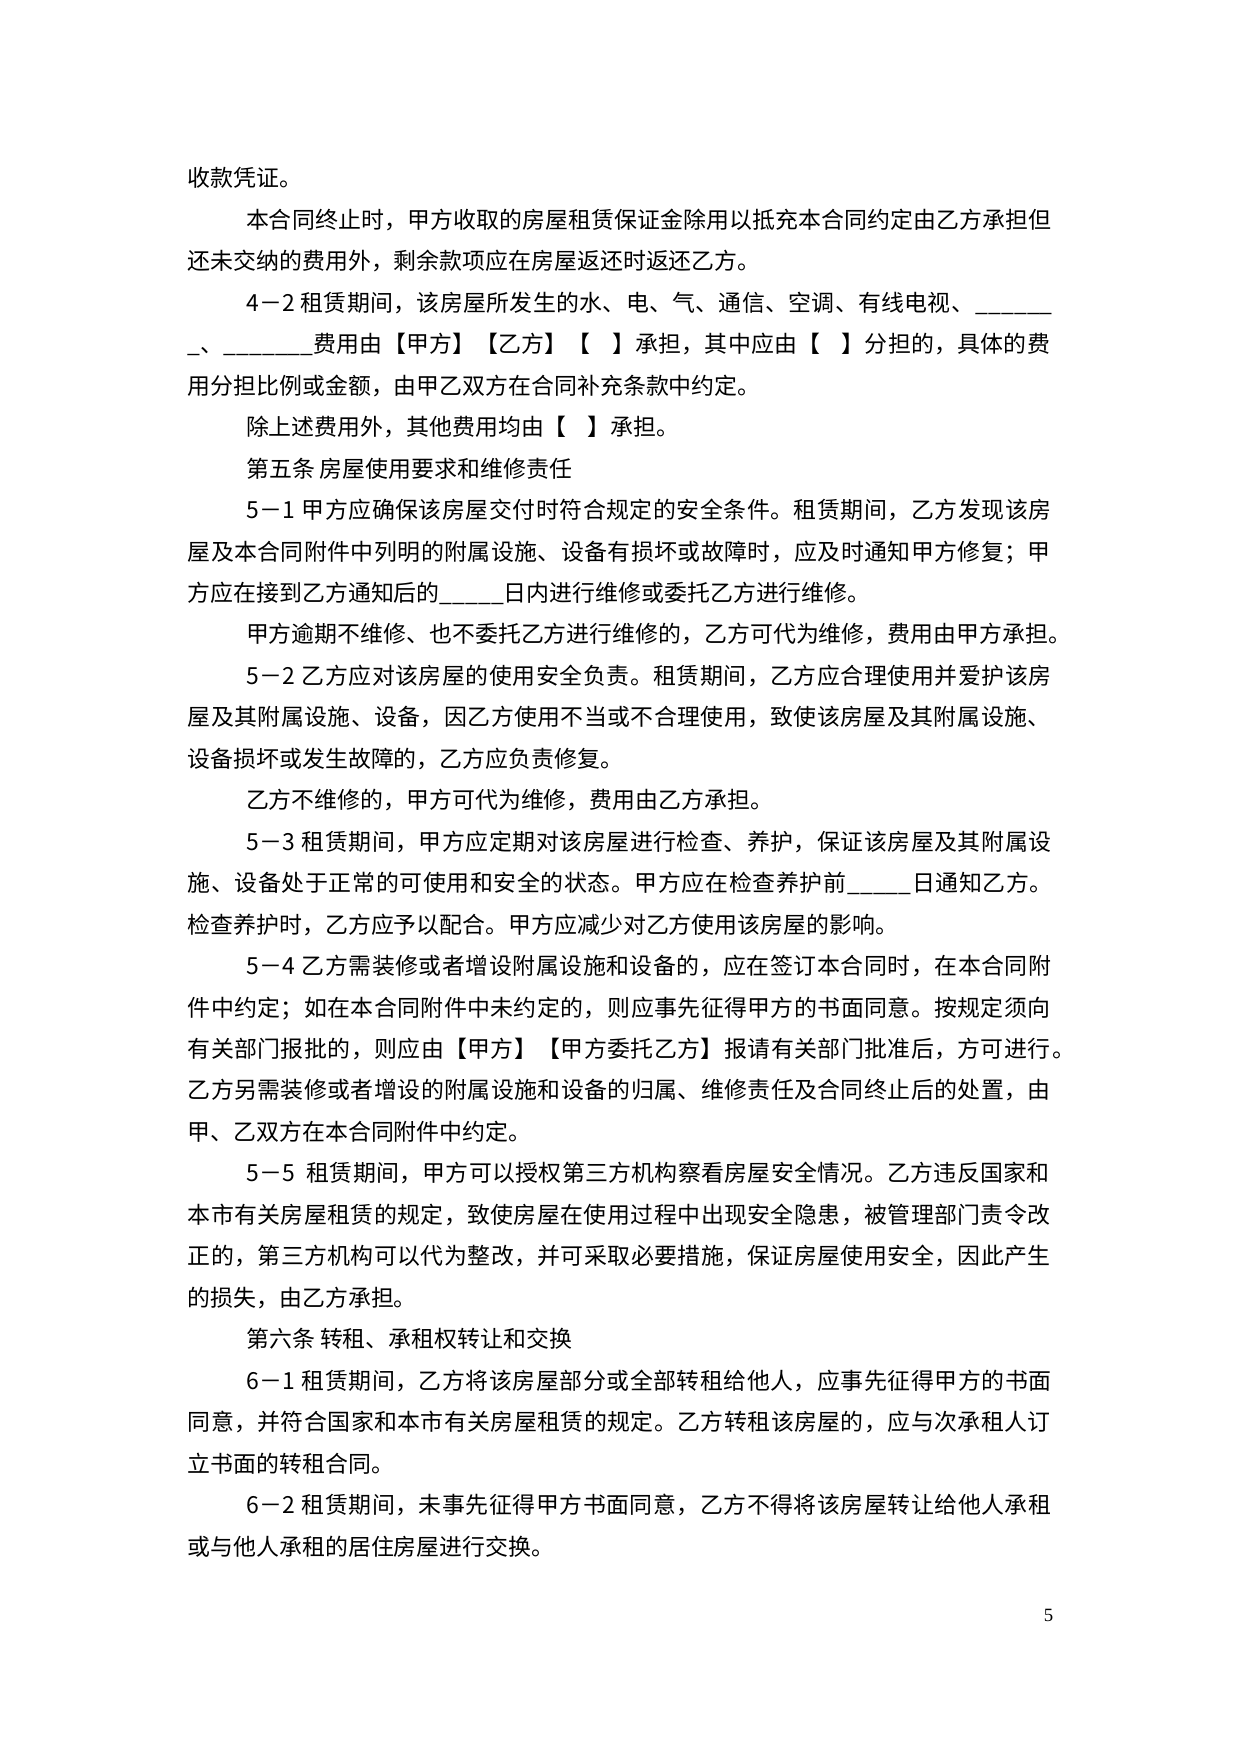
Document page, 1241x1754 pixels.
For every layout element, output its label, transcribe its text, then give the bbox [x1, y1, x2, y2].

text 4－2 租赁期间，该房屋所发生的水、电、气、通信、空调、有线电视、_______、_______费用由【甲方】【乙方】【 】承担，其中应由【 】分担的，具体的费用分担比例或金额，由甲乙双方在合同补充条款中约定。 [187, 285, 1053, 401]
text 乙方不维修的，甲方可代为维修，费用由乙方承担。 [187, 782, 1053, 815]
text 5－2 乙方应对该房屋的使用安全负责。租赁期间，乙方应合理使用并爱护该房屋及其附属设施、设备，因乙方使用不当或不合理使用，致使该房屋及其附属设施、设备损坏或发生故障的，乙方应负责修复。 [187, 658, 1053, 774]
text 6－2 租赁期间，未事先征得甲方书面同意，乙方不得将该房屋转让给他人承租或与他人承租的居住房屋进行交换。 [187, 1487, 1053, 1562]
text 5－4 乙方需装修或者增设附属设施和设备的，应在签订本合同时，在本合同附件中约定；如在本合同附件中未约定的，则应事先征得甲方的书面同意。按规定须向有关部门报批的，则应由【甲方】【甲方委托乙方】报请有关部门批准后，方可进行。乙方另需装修或者增设的附属设施和设备的归属、维修责任及合同终止后的处置，由甲、乙双方在本合同附件中约定。 [187, 948, 1053, 1147]
text 5－5 租赁期间，甲方可以授权第三方机构察看房屋安全情况。乙方违反国家和本市有关房屋租赁的规定，致使房屋在使用过程中出现安全隐患，被管理部门责令改正的，第三方机构可以代为整改，并可采取必要措施，保证房屋使用安全，因此产生的损失，由乙方承担。 [187, 1155, 1053, 1313]
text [187, 160, 1053, 193]
text 6－1 租赁期间，乙方将该房屋部分或全部转租给他人，应事先征得甲方的书面同意，并符合国家和本市有关房屋租赁的规定。乙方转租该房屋的，应与次承租人订立书面的转租合同。 [187, 1363, 1053, 1479]
text 5－1 甲方应确保该房屋交付时符合规定的安全条件。租赁期间，乙方发现该房屋及本合同附件中列明的附属设施、设备有损坏或故障时，应及时通知甲方修复；甲方应在接到乙方通知后的_____日内进行维修或委托乙方进行维修。 [187, 492, 1053, 608]
text 第五条 房屋使用要求和维修责任 [187, 451, 1053, 484]
text 第六条 转租、承租权转让和交换 [187, 1321, 1053, 1354]
text 5－3 租赁期间，甲方应定期对该房屋进行检查、养护，保证该房屋及其附属设施、设备处于正常的可使用和安全的状态。甲方应在检查养护前_____日通知乙方。检查养护时，乙方应予以配合。甲方应减少对乙方使用该房屋的影响。 [187, 824, 1053, 940]
text 本合同终止时，甲方收取的房屋租赁保证金除用以抵充本合同约定由乙方承担但还未交纳的费用外，剩余款项应在房屋返还时返还乙方。 [187, 202, 1053, 276]
text 甲方逾期不维修、也不委托乙方进行维修的，乙方可代为维修，费用由甲方承担。 [187, 616, 1053, 649]
text 除上述费用外，其他费用均由【 】承担。 [187, 409, 1053, 442]
